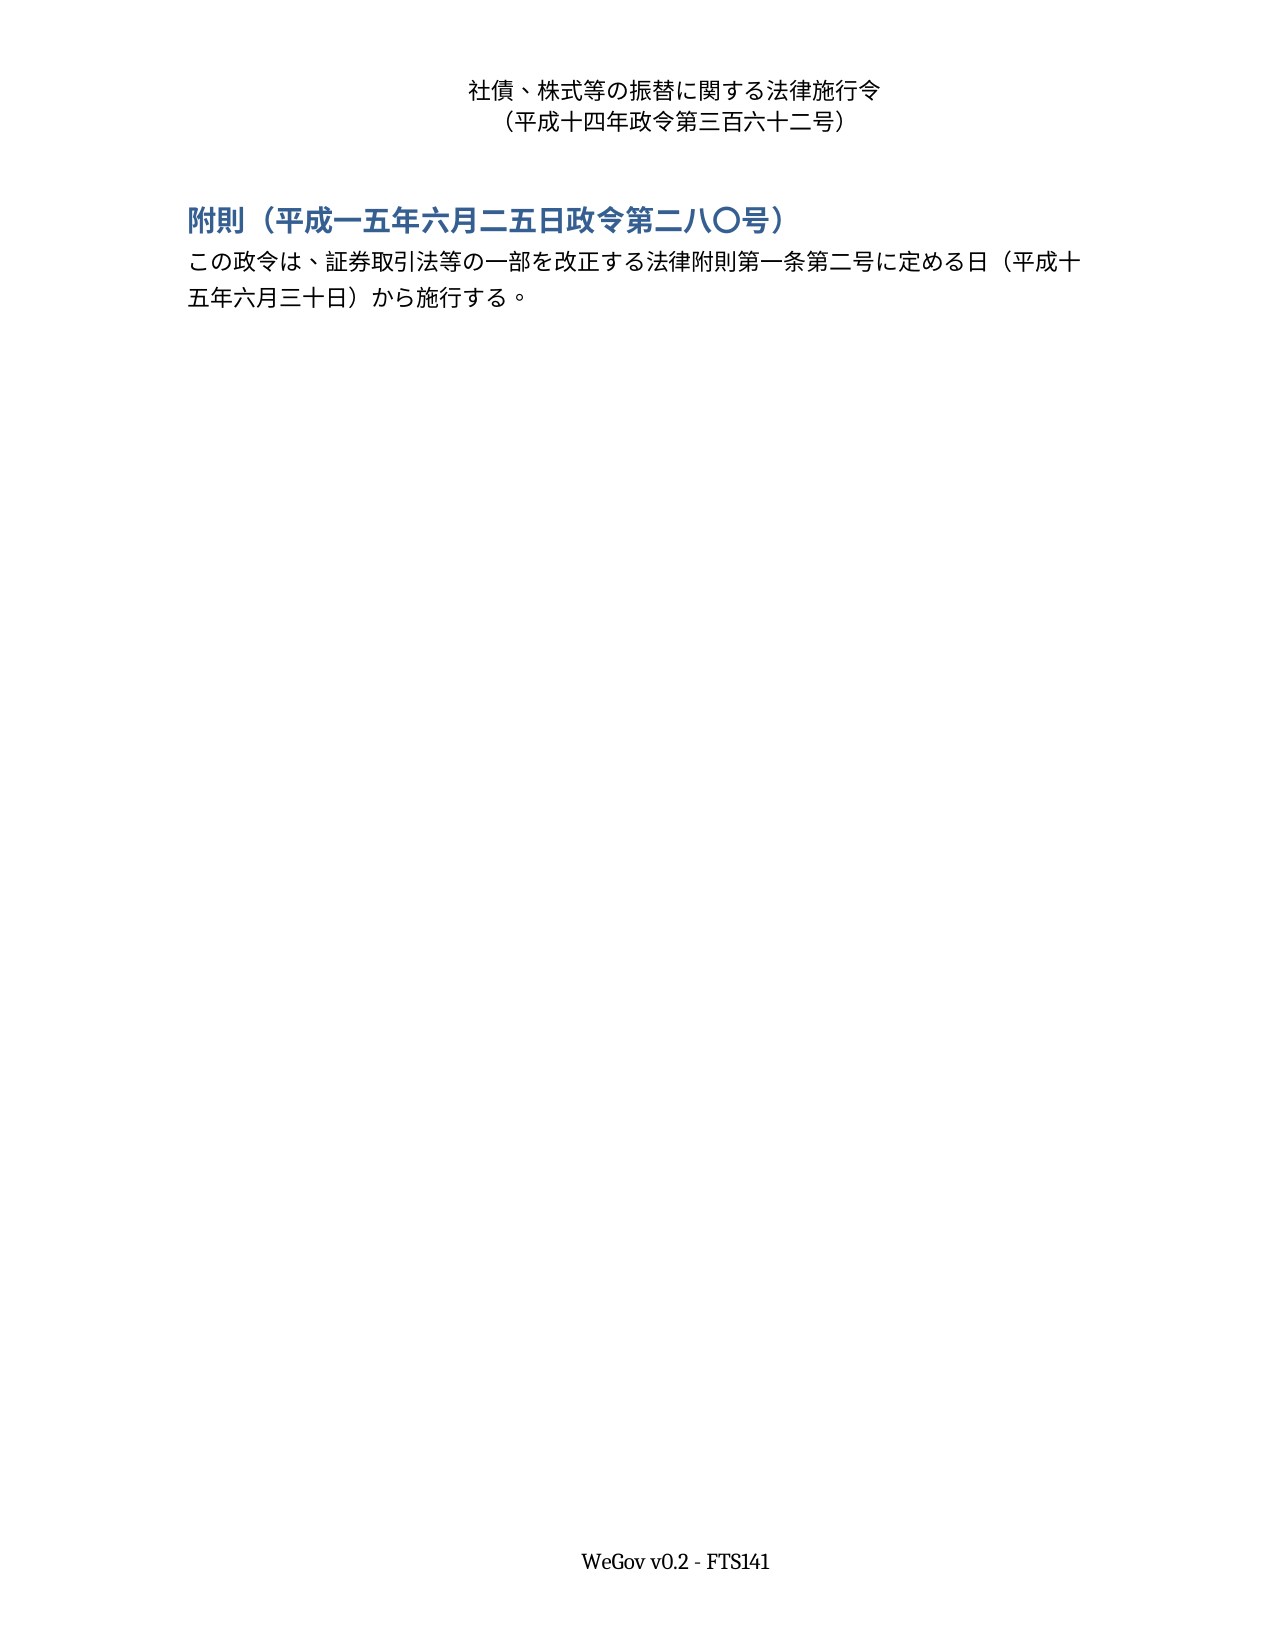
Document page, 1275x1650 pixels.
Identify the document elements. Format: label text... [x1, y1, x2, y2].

text この政令は、証券取引法等の一部を改正する法律附則第一条第二号に定める日（平成十五年六月三十日）から施行する。 [187, 246, 1087, 313]
subtitle 附則（平成一五年六月二五日政令第二八〇号） [187, 200, 1087, 240]
